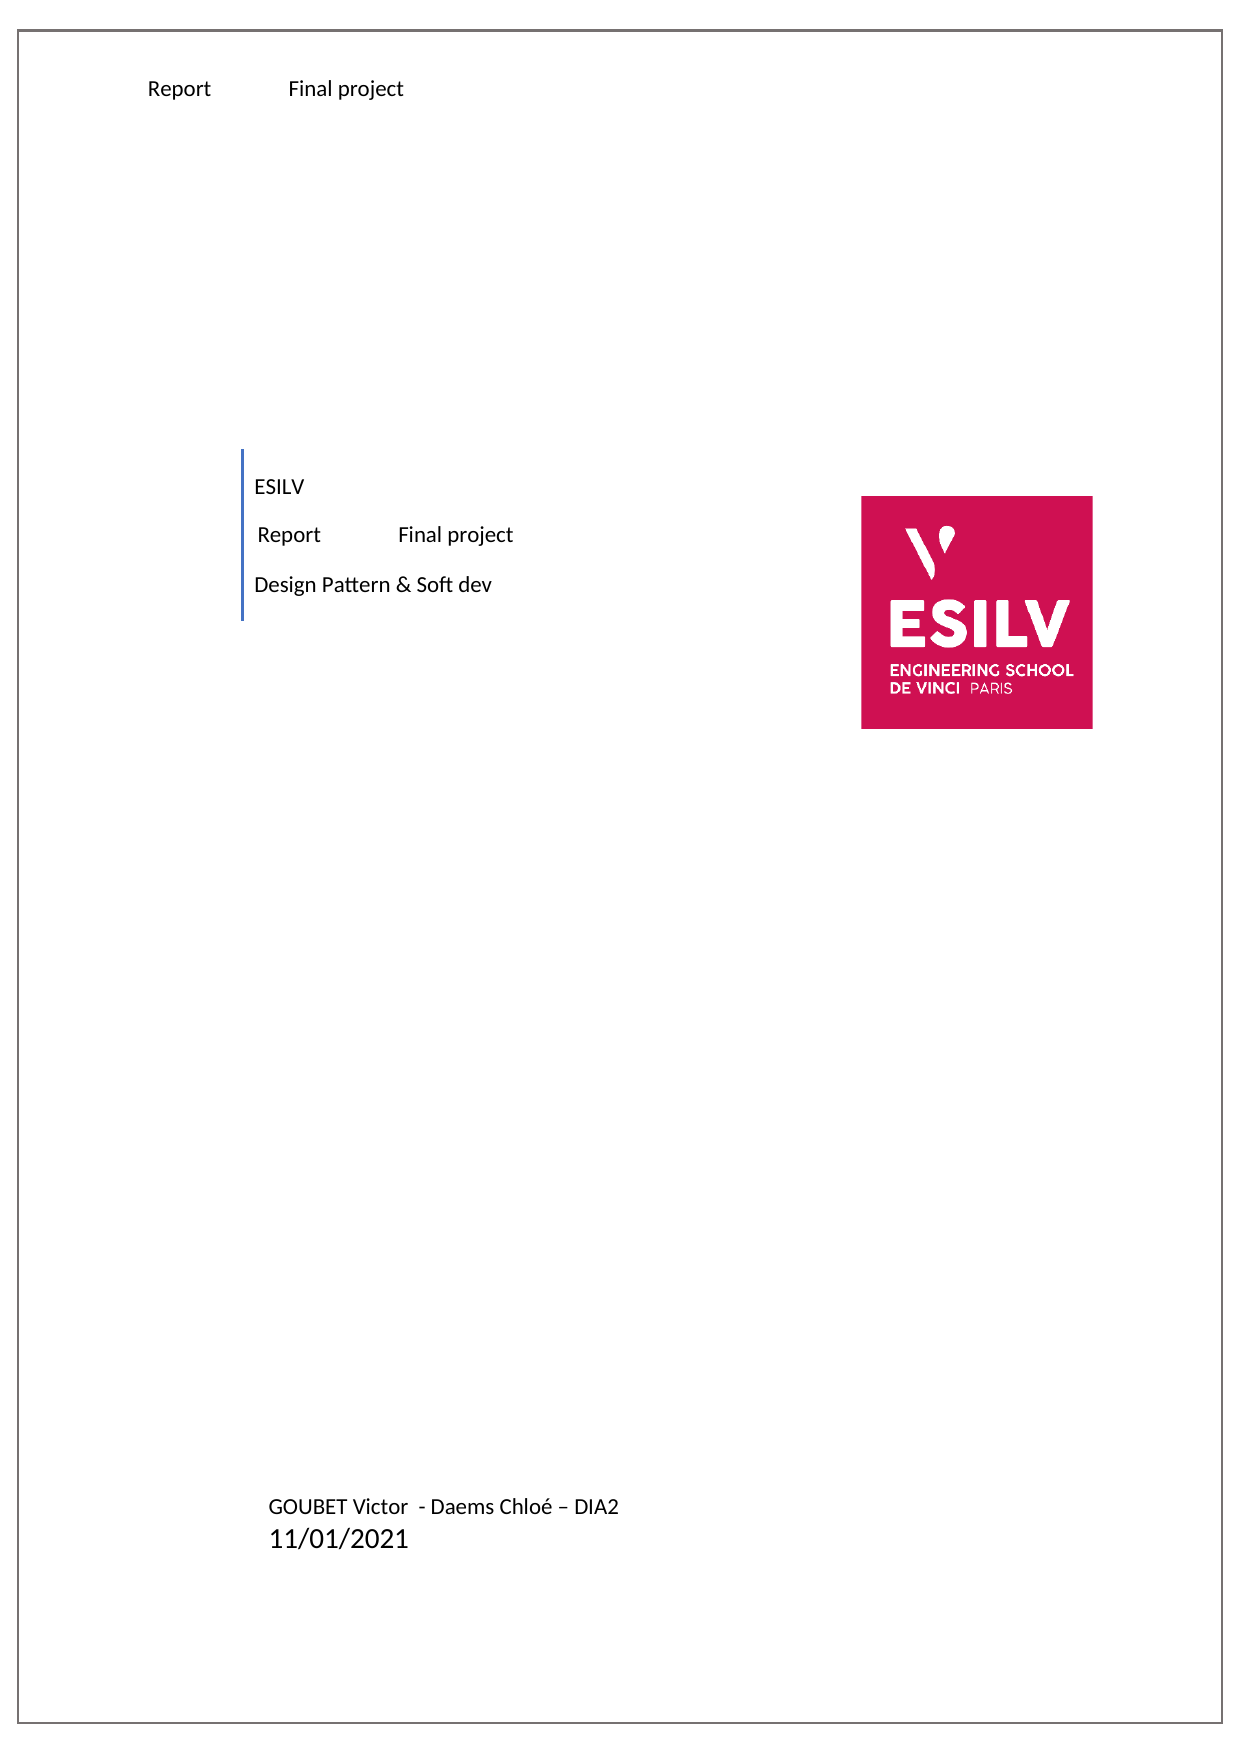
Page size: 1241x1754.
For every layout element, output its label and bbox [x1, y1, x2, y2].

picture [861, 496, 1093, 729]
